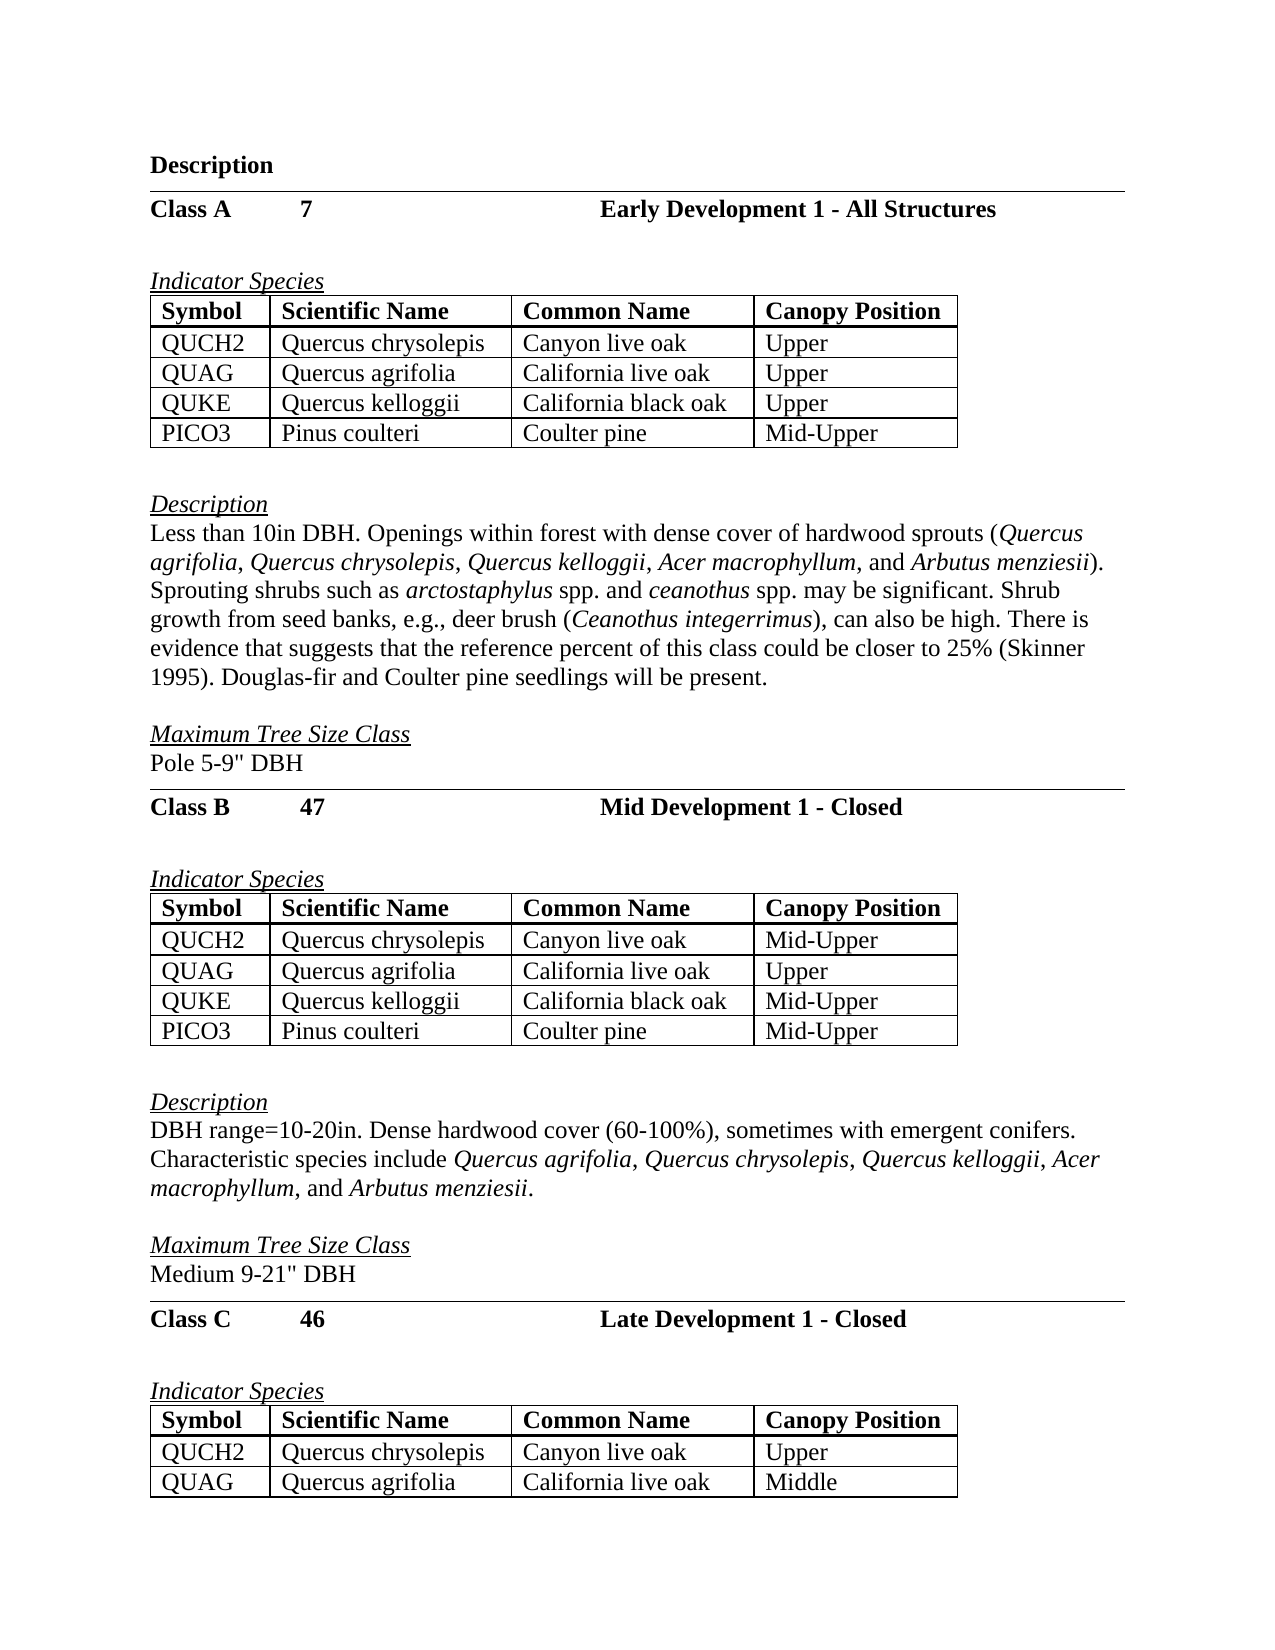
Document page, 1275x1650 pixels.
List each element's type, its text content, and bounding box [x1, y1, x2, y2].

table_cell QUAG [151, 956, 269, 984]
text Class A 7 Early Development 1 - All Structures [150, 192, 1125, 223]
table_cell Coulter pine [512, 1016, 753, 1045]
table_header Symbol [151, 296, 269, 324]
table_cell Upper [755, 388, 957, 417]
table_cell Upper [755, 358, 957, 387]
table_cell PICO3 [151, 1016, 269, 1045]
table_cell QUKE [151, 388, 269, 417]
table_cell Coulter pine [512, 419, 753, 447]
table_header Canopy Position [755, 1406, 957, 1434]
table_cell QUAG [151, 1467, 269, 1496]
table_header Symbol [151, 894, 269, 922]
text Description [150, 489, 1125, 518]
text DBH range=10-20in. Dense hardwood cover (60-100%), sometimes with emergent conifers. Characteristic species include Quercus agrifolia, Quercus chrysolepis, Quercus kelloggii, Acer macrophyllum, and Arbutus menziesii. [150, 1116, 1125, 1202]
table_cell Upper [755, 328, 957, 356]
table_cell QUAG [151, 358, 269, 387]
table_cell California live oak [512, 358, 753, 387]
table_cell Pinus coulteri [271, 1016, 511, 1045]
text Description [150, 1087, 1125, 1116]
table_cell Mid-Upper [755, 925, 957, 954]
text Class C 46 Late Development 1 - Closed [150, 1302, 1125, 1332]
table_header Symbol [151, 1406, 269, 1434]
table_cell Quercus agrifolia [271, 358, 511, 387]
table_cell Upper [755, 956, 957, 984]
text Description [150, 150, 1125, 179]
table_cell Canyon live oak [512, 925, 753, 954]
table_header Common Name [512, 296, 753, 324]
table_cell California live oak [512, 1467, 753, 1496]
table_cell Upper [755, 1437, 957, 1466]
table_cell PICO3 [151, 419, 269, 447]
table_cell QUCH2 [151, 328, 269, 356]
table_cell California live oak [512, 956, 753, 984]
text Less than 10in DBH. Openings within forest with dense cover of hardwood sprouts (Quercus agrifolia, Quercus chrysolepis, Quercus kelloggii, Acer macrophyllum, and Arbutus menziesii). Sprouting shrubs such as arctostaphylus spp. and ceanothus spp. may be significant. Shrub growth from seed banks, e.g., deer brush (Ceanothus integerrimus), can also be high. There is evidence that suggests that the reference percent of this class could be closer to 25% (Skinner 1995). Douglas-fir and Coulter pine seedlings will be present. [150, 518, 1125, 690]
text Maximum Tree Size ClassMedium 9-21" DBH [150, 1231, 1125, 1288]
table_cell Canyon live oak [512, 328, 753, 356]
text Indicator Species [150, 266, 1125, 295]
table_cell Quercus kelloggii [271, 986, 511, 1015]
text Indicator Species [150, 864, 1125, 893]
table_header Canopy Position [755, 894, 957, 922]
table_header Scientific Name [271, 296, 511, 324]
table_cell Quercus agrifolia [271, 1467, 511, 1496]
table_cell Quercus agrifolia [271, 956, 511, 984]
table_cell Pinus coulteri [271, 419, 511, 447]
table_header Scientific Name [271, 1406, 511, 1434]
table_cell Mid-Upper [755, 1016, 957, 1045]
table_header Canopy Position [755, 296, 957, 324]
table_cell California black oak [512, 388, 753, 417]
table_cell QUKE [151, 986, 269, 1015]
table_cell QUCH2 [151, 925, 269, 954]
text Indicator Species [150, 1376, 1125, 1404]
text Maximum Tree Size ClassPole 5-9" DBH [150, 719, 1125, 777]
text Class B 47 Mid Development 1 - Closed [150, 790, 1125, 821]
table_cell QUCH2 [151, 1437, 269, 1466]
table_cell California black oak [512, 986, 753, 1015]
table_cell Quercus kelloggii [271, 388, 511, 417]
table_cell Quercus chrysolepis [271, 328, 511, 356]
table_cell Mid-Upper [755, 419, 957, 447]
table_header Common Name [512, 894, 753, 922]
table_cell Middle [755, 1467, 957, 1496]
table_cell Canyon live oak [512, 1437, 753, 1466]
table_header Common Name [512, 1406, 753, 1434]
table_cell Quercus chrysolepis [271, 925, 511, 954]
table_cell Mid-Upper [755, 986, 957, 1015]
table_header Scientific Name [271, 894, 511, 922]
table_cell Quercus chrysolepis [271, 1437, 511, 1466]
